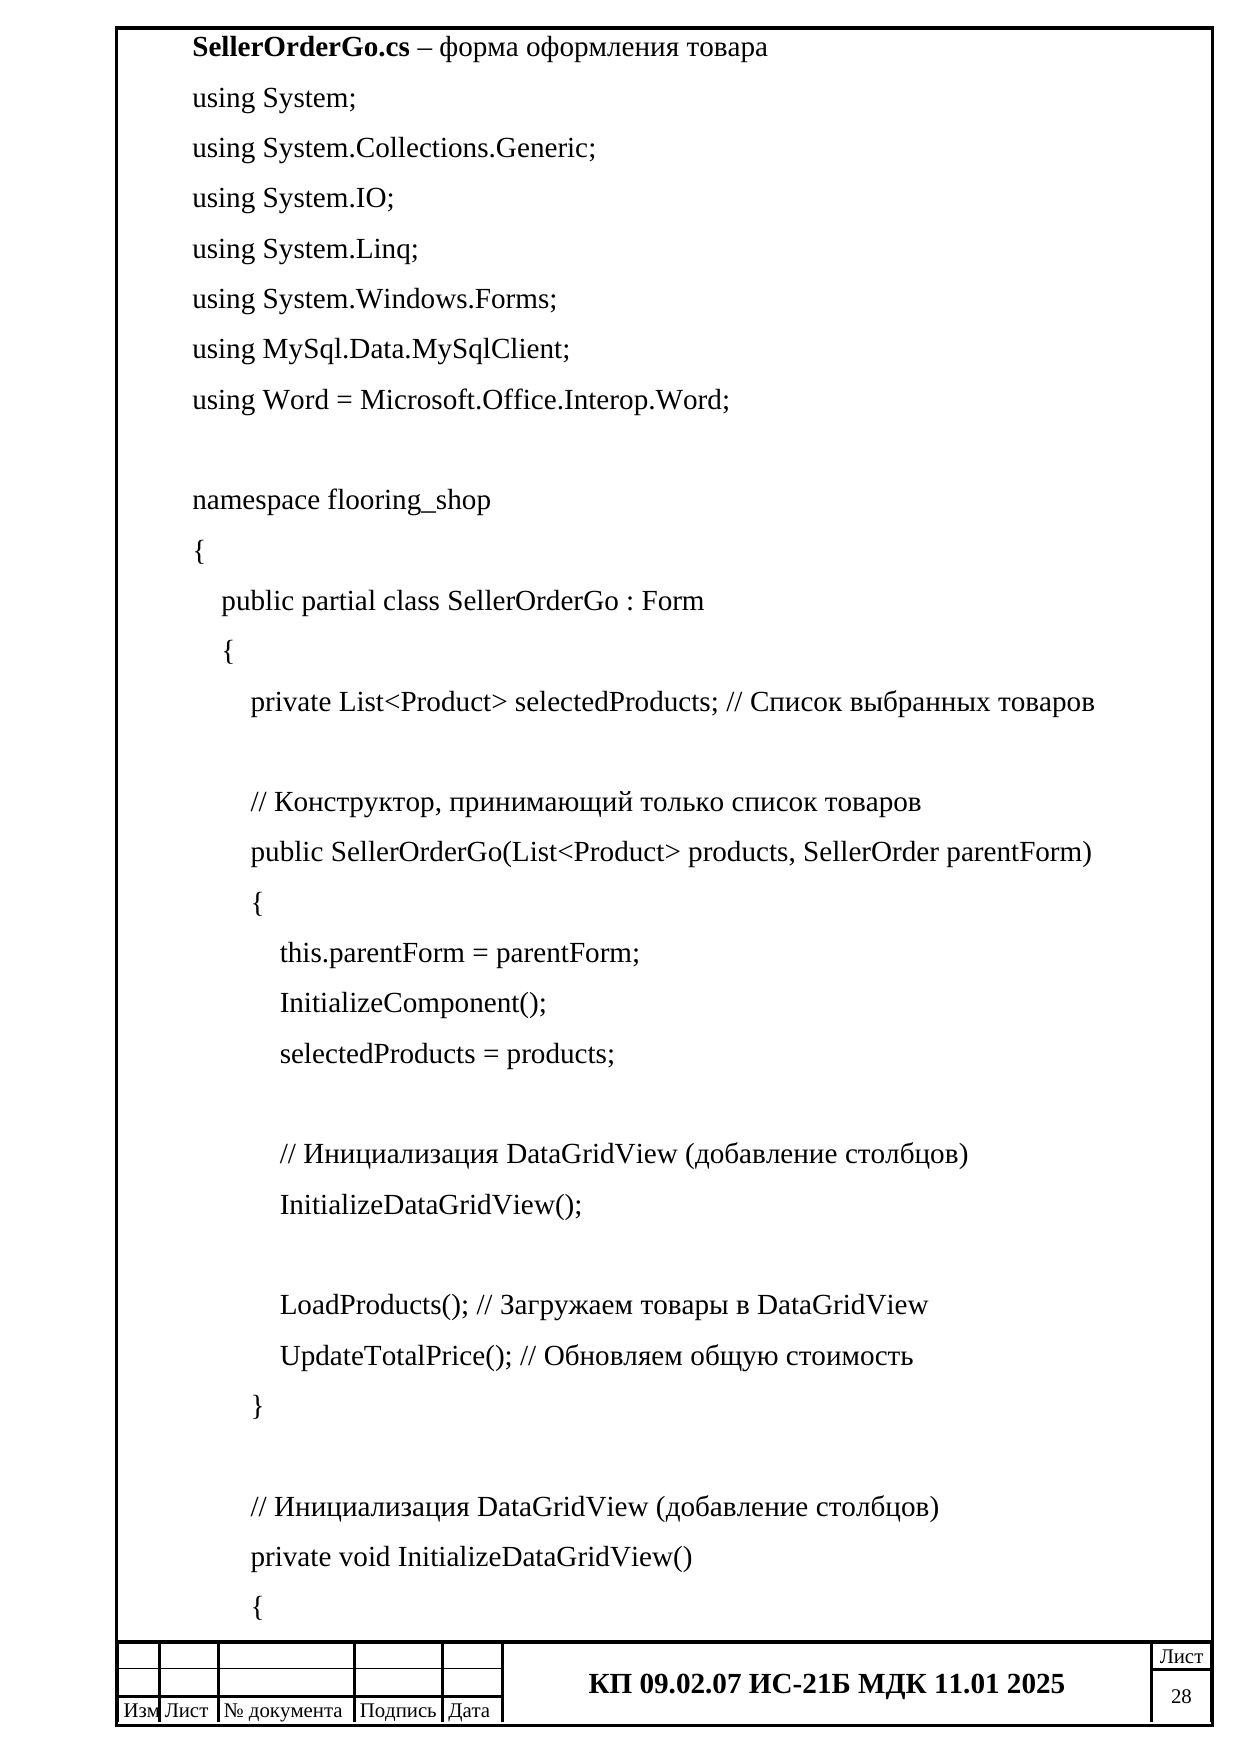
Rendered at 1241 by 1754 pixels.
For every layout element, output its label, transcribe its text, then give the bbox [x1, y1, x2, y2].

text InitializeComponent(); [118, 986, 1211, 1019]
text { [118, 533, 1211, 566]
text InitializeDataGridView(); [118, 1187, 1211, 1220]
text using System; [118, 80, 1211, 113]
text // Инициализация DataGridView (добавление столбцов) [118, 1489, 1211, 1522]
text private List<Product> selectedProducts; // Список выбранных товаров [118, 684, 1211, 717]
text // Инициализация DataGridView (добавление столбцов) [118, 1136, 1211, 1170]
text using System.Collections.Generic; [118, 130, 1211, 164]
text // Конструктор, принимающий только список товаров [118, 784, 1211, 818]
text UpdateTotalPrice(); // Обновляем общую стоимость [118, 1338, 1211, 1371]
text SellerOrderGo.cs – форма оформления товара [118, 30, 1211, 63]
text public partial class SellerOrderGo : Form [118, 583, 1211, 617]
text } [118, 1388, 1211, 1422]
text using MySql.Data.MySqlClient; [118, 331, 1211, 365]
text namespace flooring_shop [118, 482, 1211, 516]
text { [118, 1589, 1211, 1623]
text public SellerOrderGo(List<Product> products, SellerOrder parentForm) [118, 834, 1211, 868]
text using System.Windows.Forms; [118, 281, 1211, 315]
text using System.Linq; [118, 231, 1211, 264]
text using Word = Microsoft.Office.Interop.Word; [118, 382, 1211, 415]
text selectedProducts = products; [118, 1036, 1211, 1069]
text this.parentForm = parentForm; [118, 935, 1211, 969]
text LoadProducts(); // Загружаем товары в DataGridView [118, 1287, 1211, 1321]
text { [118, 633, 1211, 667]
text { [118, 885, 1211, 918]
text using System.IO; [118, 181, 1211, 214]
text private void InitializeDataGridView() [118, 1539, 1211, 1572]
